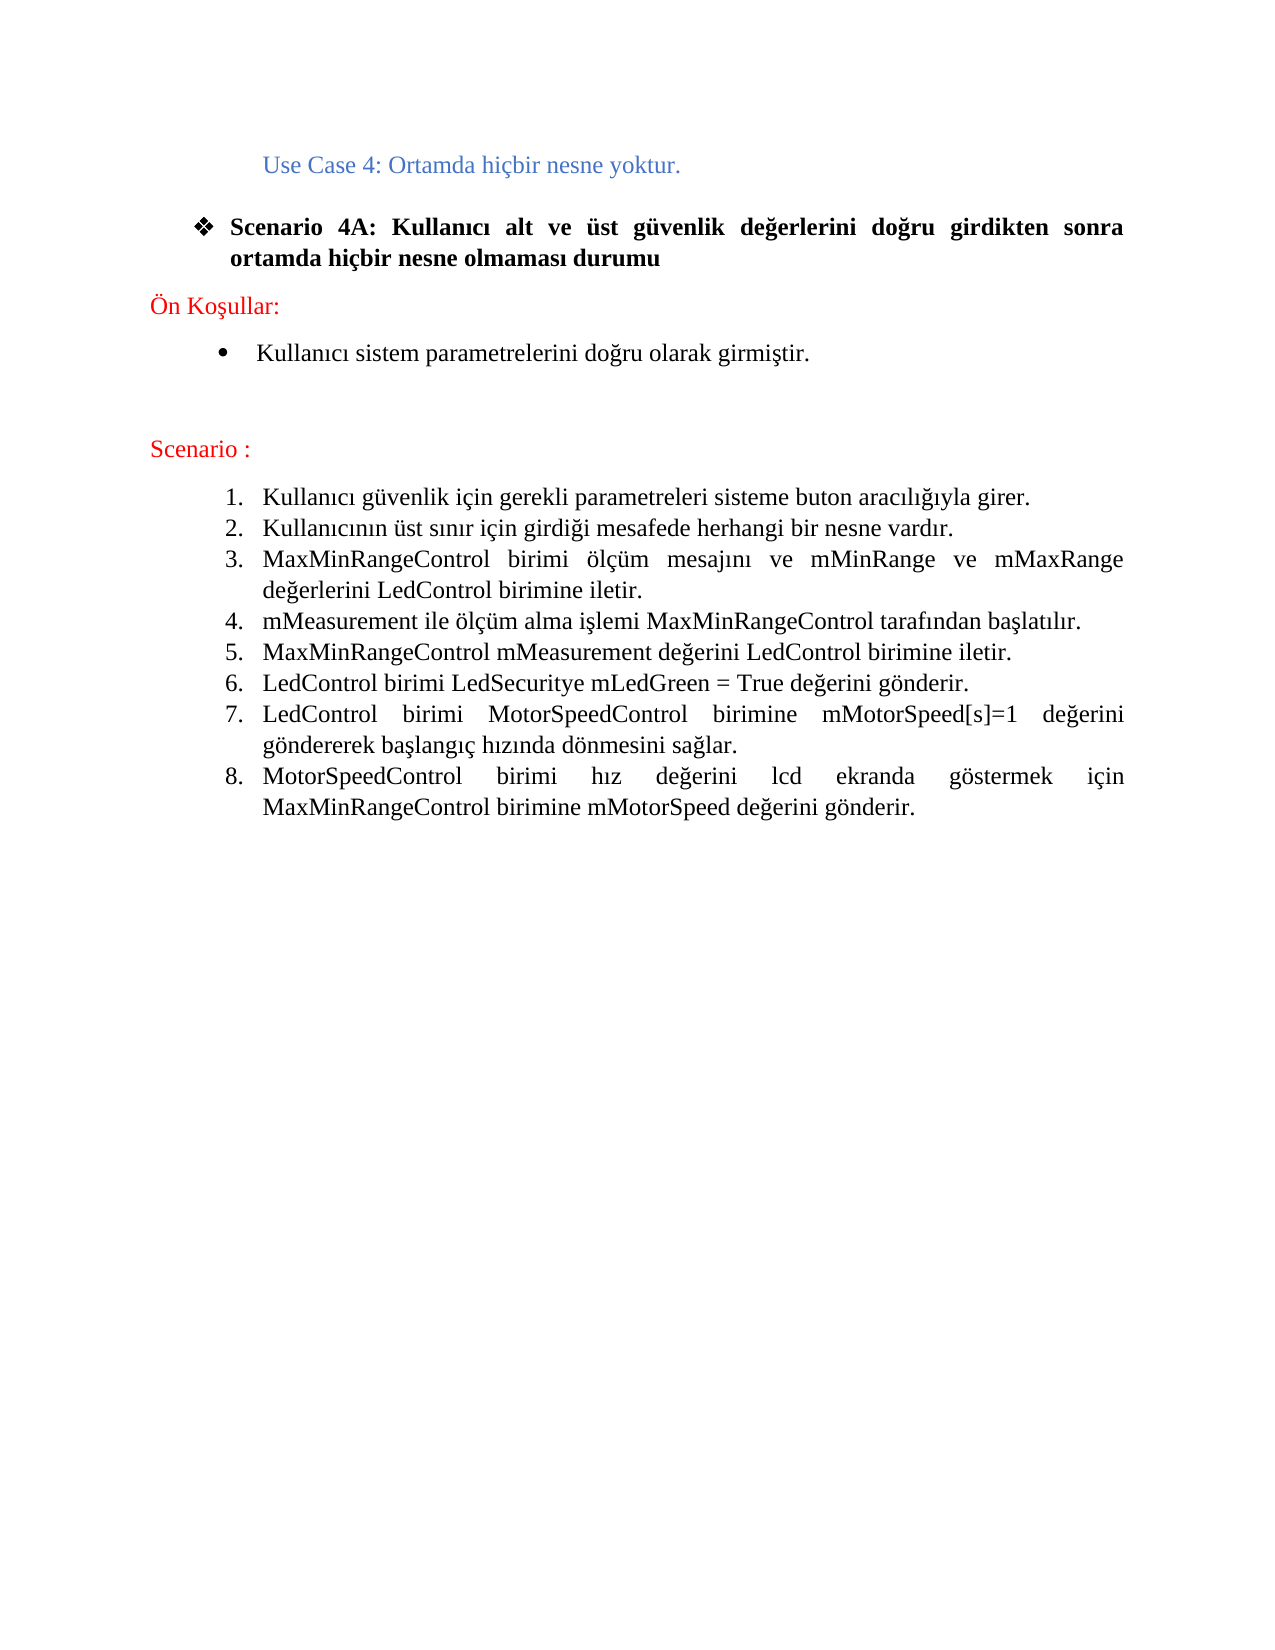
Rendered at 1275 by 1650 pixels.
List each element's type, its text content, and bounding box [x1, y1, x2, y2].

text Scenario : [150, 434, 1125, 463]
list MaxMinRangeControl birimi ölçüm mesajını ve mMinRange ve mMaxRange değerlerini LedControl birimine iletir. [225, 544, 1125, 603]
list Kullanıcı sistem parametrelerini doğru olarak girmiştir. [219, 338, 1125, 367]
list Scenario 4A: Kullanıcı alt ve üst güvenlik değerlerini doğru girdikten sonra ortamda hiçbir nesne olmaması durumu [192, 212, 1125, 272]
list MotorSpeedControl birimi hız değerini lcd ekranda göstermek için MaxMinRangeControl birimine mMotorSpeed değerini gönderir. [225, 761, 1125, 821]
text Ön Koşullar: [150, 291, 1125, 319]
list MaxMinRangeControl mMeasurement değerini LedControl birimine iletir. [225, 637, 1125, 666]
list Use Case 4: Ortamda hiçbir nesne yoktur. [262, 150, 1125, 179]
list LedControl birimi MotorSpeedControl birimine mMotorSpeed[s]=1 değerini göndererek başlangıç hızında dönmesini sağlar. [225, 699, 1125, 759]
list LedControl birimi LedSecuritye mLedGreen = True değerini gönderir. [225, 668, 1125, 697]
list Kullanıcı güvenlik için gerekli parametreleri sisteme buton aracılığıyla girer. [225, 482, 1125, 510]
list mMeasurement ile ölçüm alma işlemi MaxMinRangeControl tarafından başlatılır. [225, 606, 1125, 634]
list Kullanıcının üst sınır için girdiği mesafede herhangi bir nesne vardır. [225, 513, 1125, 541]
